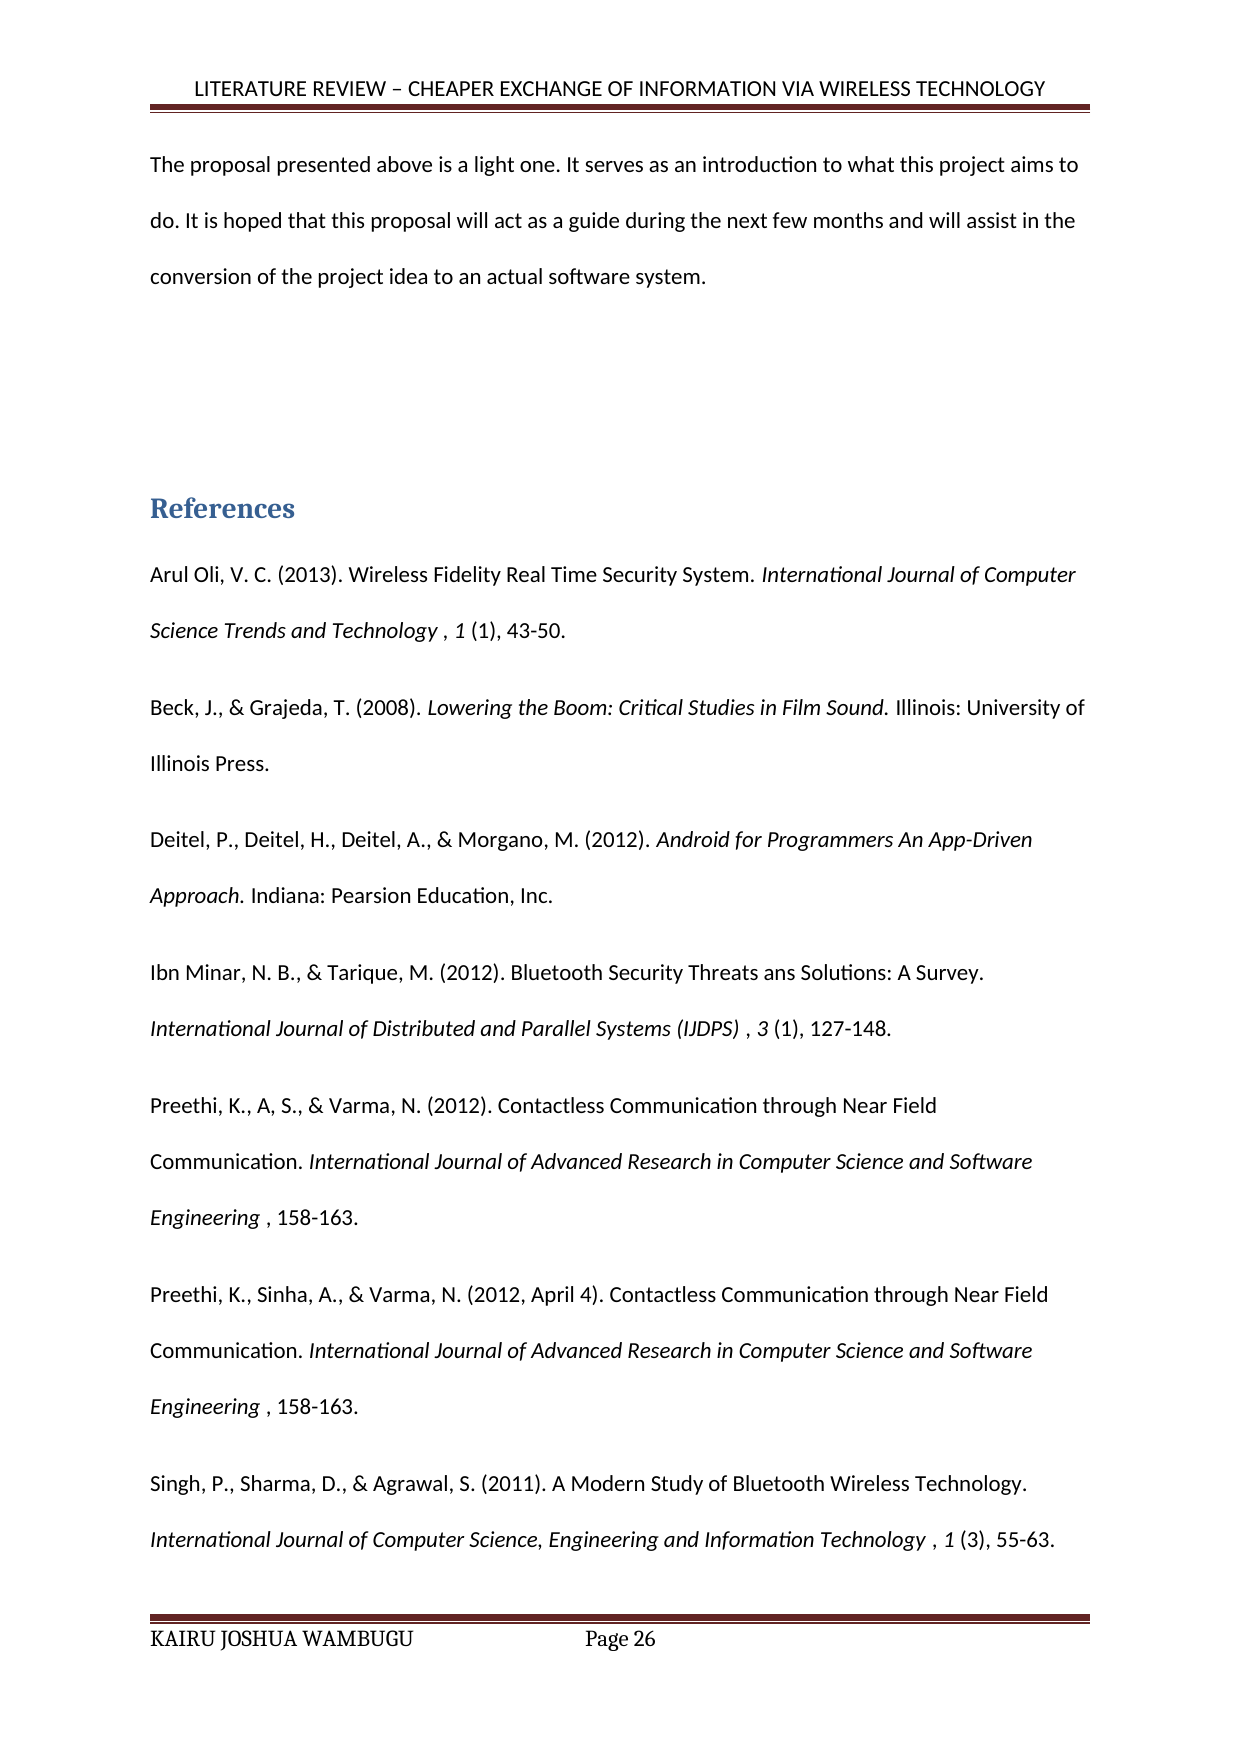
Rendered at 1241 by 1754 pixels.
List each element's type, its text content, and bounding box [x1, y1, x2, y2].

text The proposal presented above is a light one. It serves as an introduction to what this project aims to do. It is hoped that this proposal will act as a guide during the next few months and will assist in the conversion of the project idea to an actual software system. [150, 150, 1090, 290]
